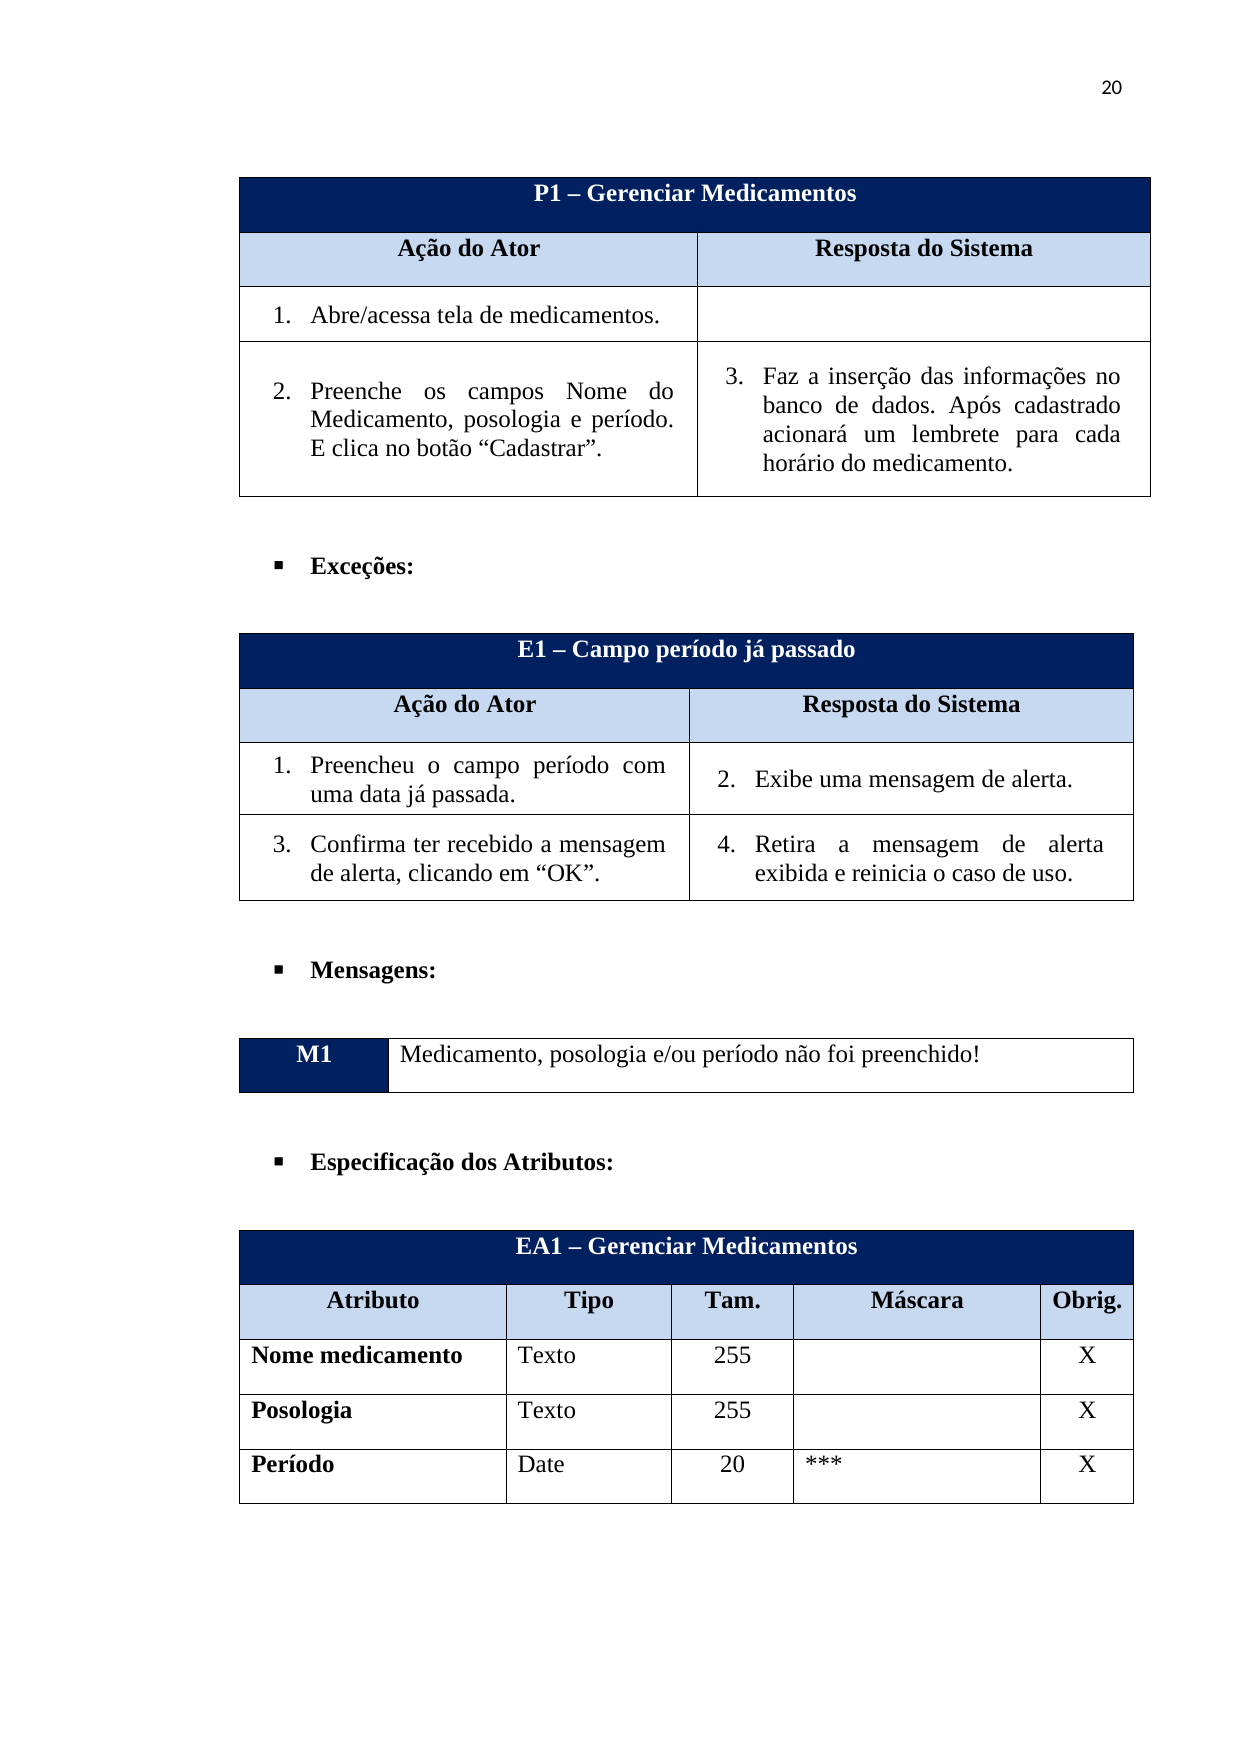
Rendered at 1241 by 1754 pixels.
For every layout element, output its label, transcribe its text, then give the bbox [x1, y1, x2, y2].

table_cell Posologia [240, 1395, 506, 1448]
table_cell Exibe uma mensagem de alerta. [690, 743, 1133, 814]
table_cell Confirma ter recebido a mensagem de alerta, clicando em “OK”. [240, 815, 689, 900]
table_cell Ação do Ator [240, 689, 689, 742]
table_cell 255 [672, 1395, 793, 1448]
table_cell Tam. [672, 1285, 793, 1339]
table_header P1 – Gerenciar Medicamentos [240, 178, 1150, 232]
table_header Medicamento, posologia e/ou período não foi preenchido! [389, 1039, 1133, 1092]
table_cell *** [794, 1450, 1040, 1503]
table_cell 20 [672, 1450, 793, 1503]
table_cell Obrig. [1041, 1285, 1133, 1339]
list Especificação dos Atributos: [273, 1147, 1122, 1176]
table_cell 255 [672, 1340, 793, 1393]
list Mensagens: [273, 955, 1122, 984]
table_header M1 [240, 1039, 388, 1092]
table_cell Faz a inserção das informações no banco de dados. Após cadastrado acionará um lembrete para cada horário do medicamento. [698, 342, 1150, 496]
table_cell X [1041, 1340, 1133, 1393]
table_cell X [1041, 1450, 1133, 1503]
table_cell Resposta do Sistema [690, 689, 1133, 742]
table_cell Ação do Ator [240, 233, 697, 286]
table_header EA1 – Gerenciar Medicamentos [240, 1231, 1133, 1284]
table_cell Nome medicamento [240, 1340, 506, 1393]
table_cell Preencheu o campo período com uma data já passada. [240, 743, 689, 814]
table_cell X [1041, 1395, 1133, 1448]
table_cell Tipo [507, 1285, 671, 1339]
table_cell Preenche os campos Nome do Medicamento, posologia e período. E clica no botão “Cadastrar”. [240, 342, 697, 496]
table_cell Date [507, 1450, 671, 1503]
table_cell Texto [507, 1395, 671, 1448]
table_cell [794, 1395, 1040, 1448]
table_cell Texto [507, 1340, 671, 1393]
table_cell Abre/acessa tela de medicamentos. [240, 287, 697, 341]
table_cell [794, 1340, 1040, 1393]
table_cell Período [240, 1450, 506, 1503]
list Exceções: [273, 551, 1122, 579]
table_cell [698, 287, 1150, 341]
table_cell Resposta do Sistema [698, 233, 1150, 286]
table_cell Máscara [794, 1285, 1040, 1339]
table_cell Atributo [240, 1285, 506, 1339]
table_cell Retira a mensagem de alerta exibida e reinicia o caso de uso. [690, 815, 1133, 900]
table_header E1 – Campo período já passado [240, 634, 1133, 688]
